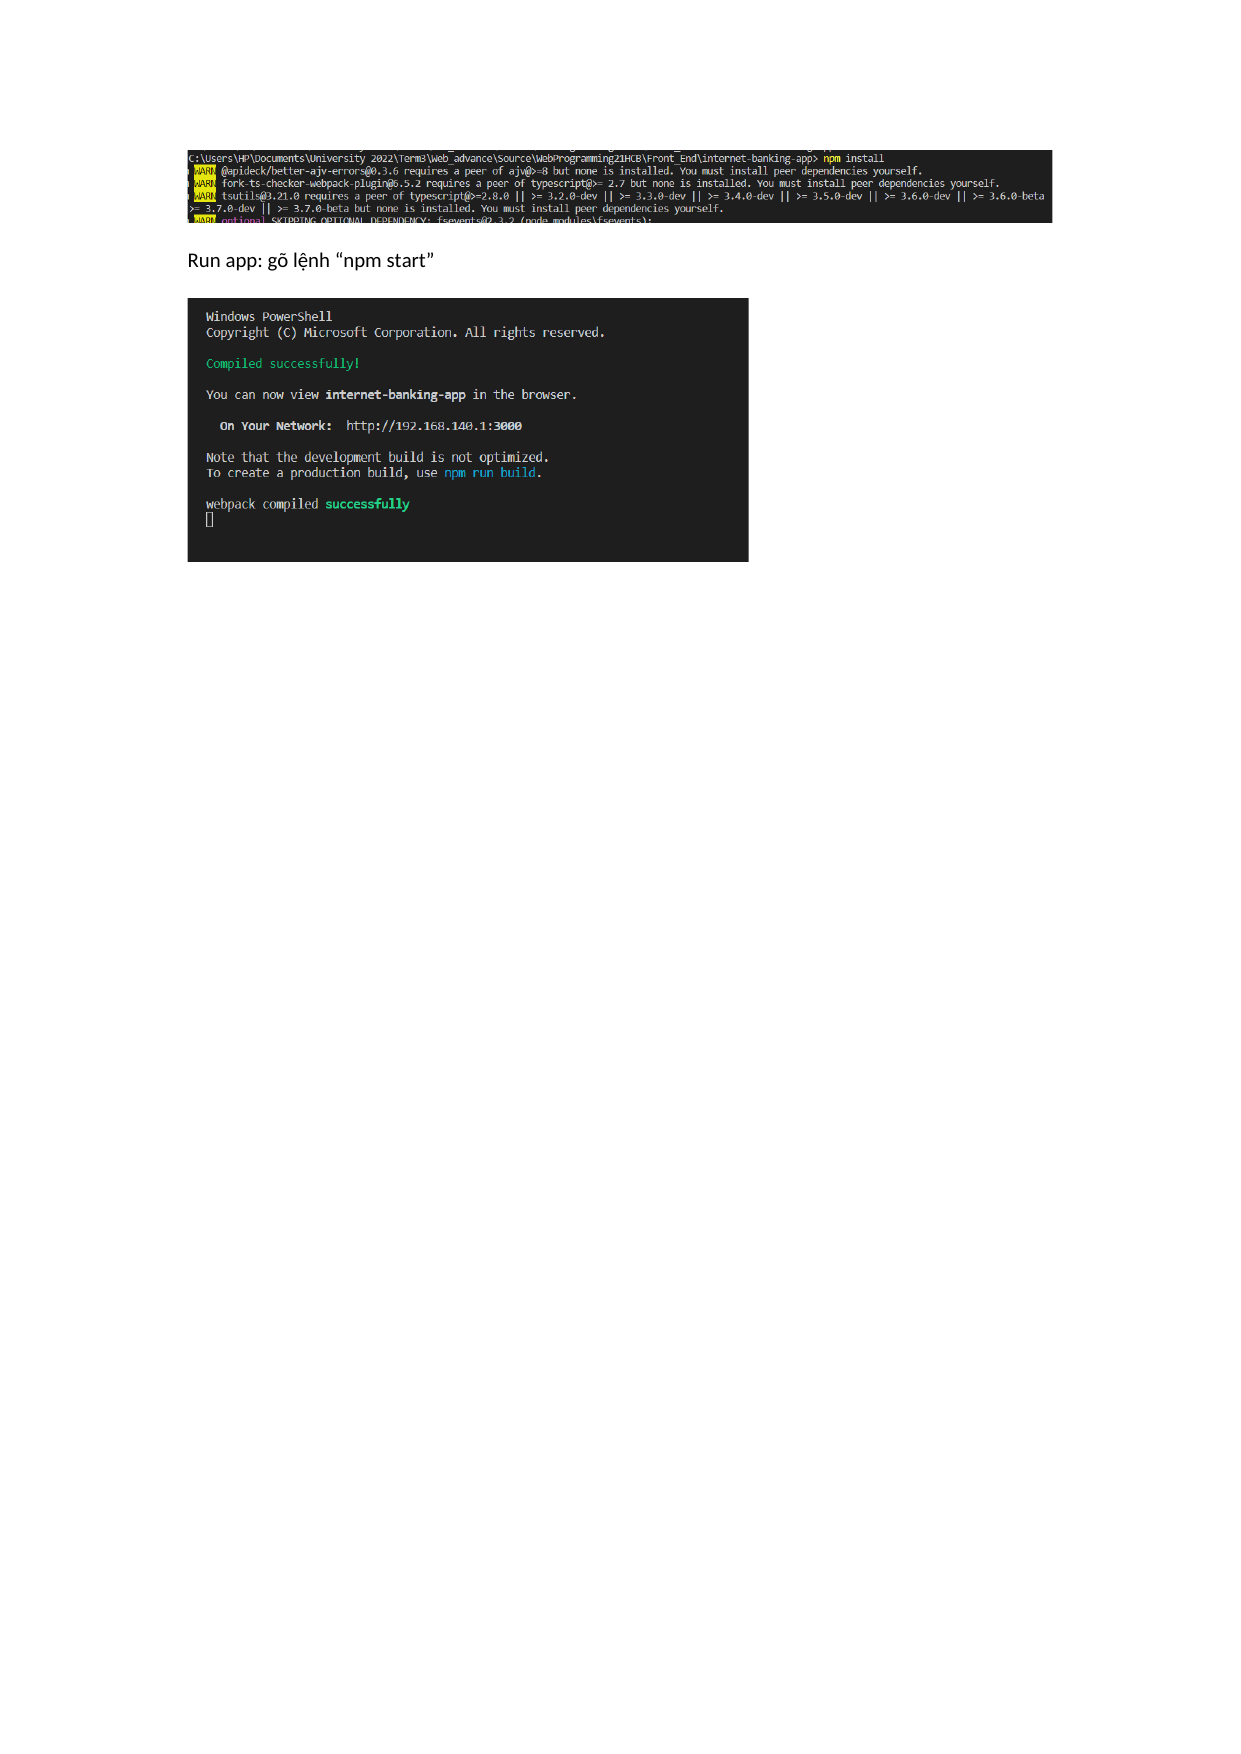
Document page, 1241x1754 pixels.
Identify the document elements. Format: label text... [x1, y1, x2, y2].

picture [187, 298, 749, 562]
text Run app: gõ lệnh “npm start” [187, 248, 1053, 273]
picture [187, 150, 1053, 223]
